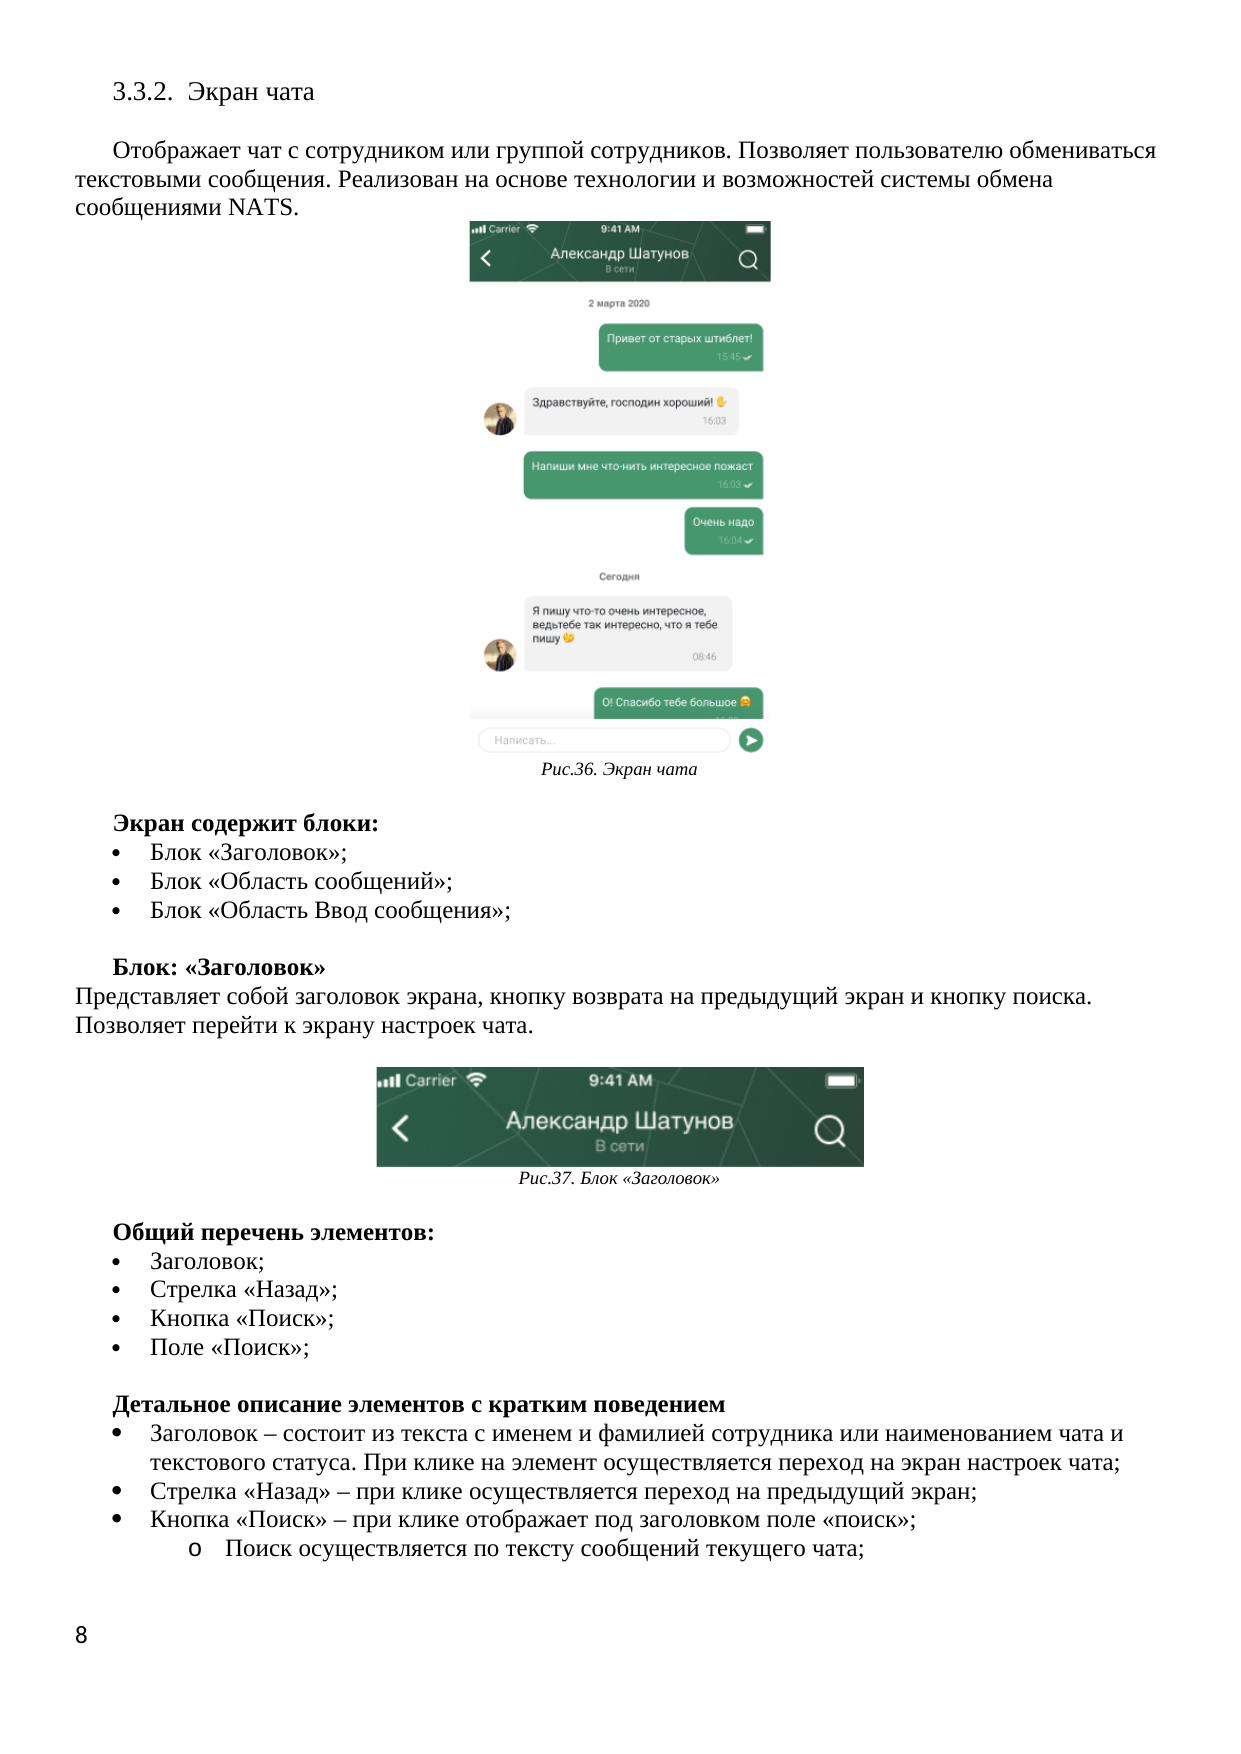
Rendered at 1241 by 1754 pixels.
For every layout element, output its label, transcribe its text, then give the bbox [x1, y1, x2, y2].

text Представляет собой заголовок экрана, кнопку возврата на предыдущий экран и кнопку поиска. Позволяет перейти к экрану настроек чата. [75, 981, 1165, 1038]
text Общий перечень элементов: [75, 1217, 1165, 1246]
list Блок «Область сообщений»; [112, 866, 1165, 895]
list Поле «Поиск»; [112, 1332, 1165, 1361]
list Стрелка «Назад»; [112, 1274, 1165, 1303]
list Заголовок – состоит из текста с именем и фамилией сотрудника или наименованием чата и текстового статуса. При клике на элемент осуществляется переход на экран настроек чата; [112, 1418, 1165, 1476]
text Блок: «Заголовок» [75, 952, 1165, 981]
list Кнопка «Поиск» – при клике отображает под заголовком поле «поиск»; [112, 1504, 1165, 1533]
text Детальное описание элементов с кратким поведением [75, 1389, 1165, 1418]
list Заголовок; [112, 1246, 1165, 1274]
list Стрелка «Назад» – при клике осуществляется переход на предыдущий экран; [112, 1476, 1165, 1504]
list Блок «Заголовок»; [112, 837, 1165, 866]
text Отображает чат с сотрудником или группой сотрудников. Позволяет пользователю обмениваться текстовыми сообщения. Реализован на основе технологии и возможностей системы обмена сообщениями NATS. [75, 135, 1165, 221]
picture [376, 1067, 864, 1167]
text Экран содержит блоки: [75, 808, 1165, 837]
picture [469, 221, 771, 759]
list Поиск осуществляется по тексту сообщений текущего чата; [187, 1533, 1165, 1564]
list Блок «Область Ввод сообщения»; [112, 895, 1165, 923]
subtitle Экран чата [112, 75, 1165, 106]
list Кнопка «Поиск»; [112, 1303, 1165, 1332]
